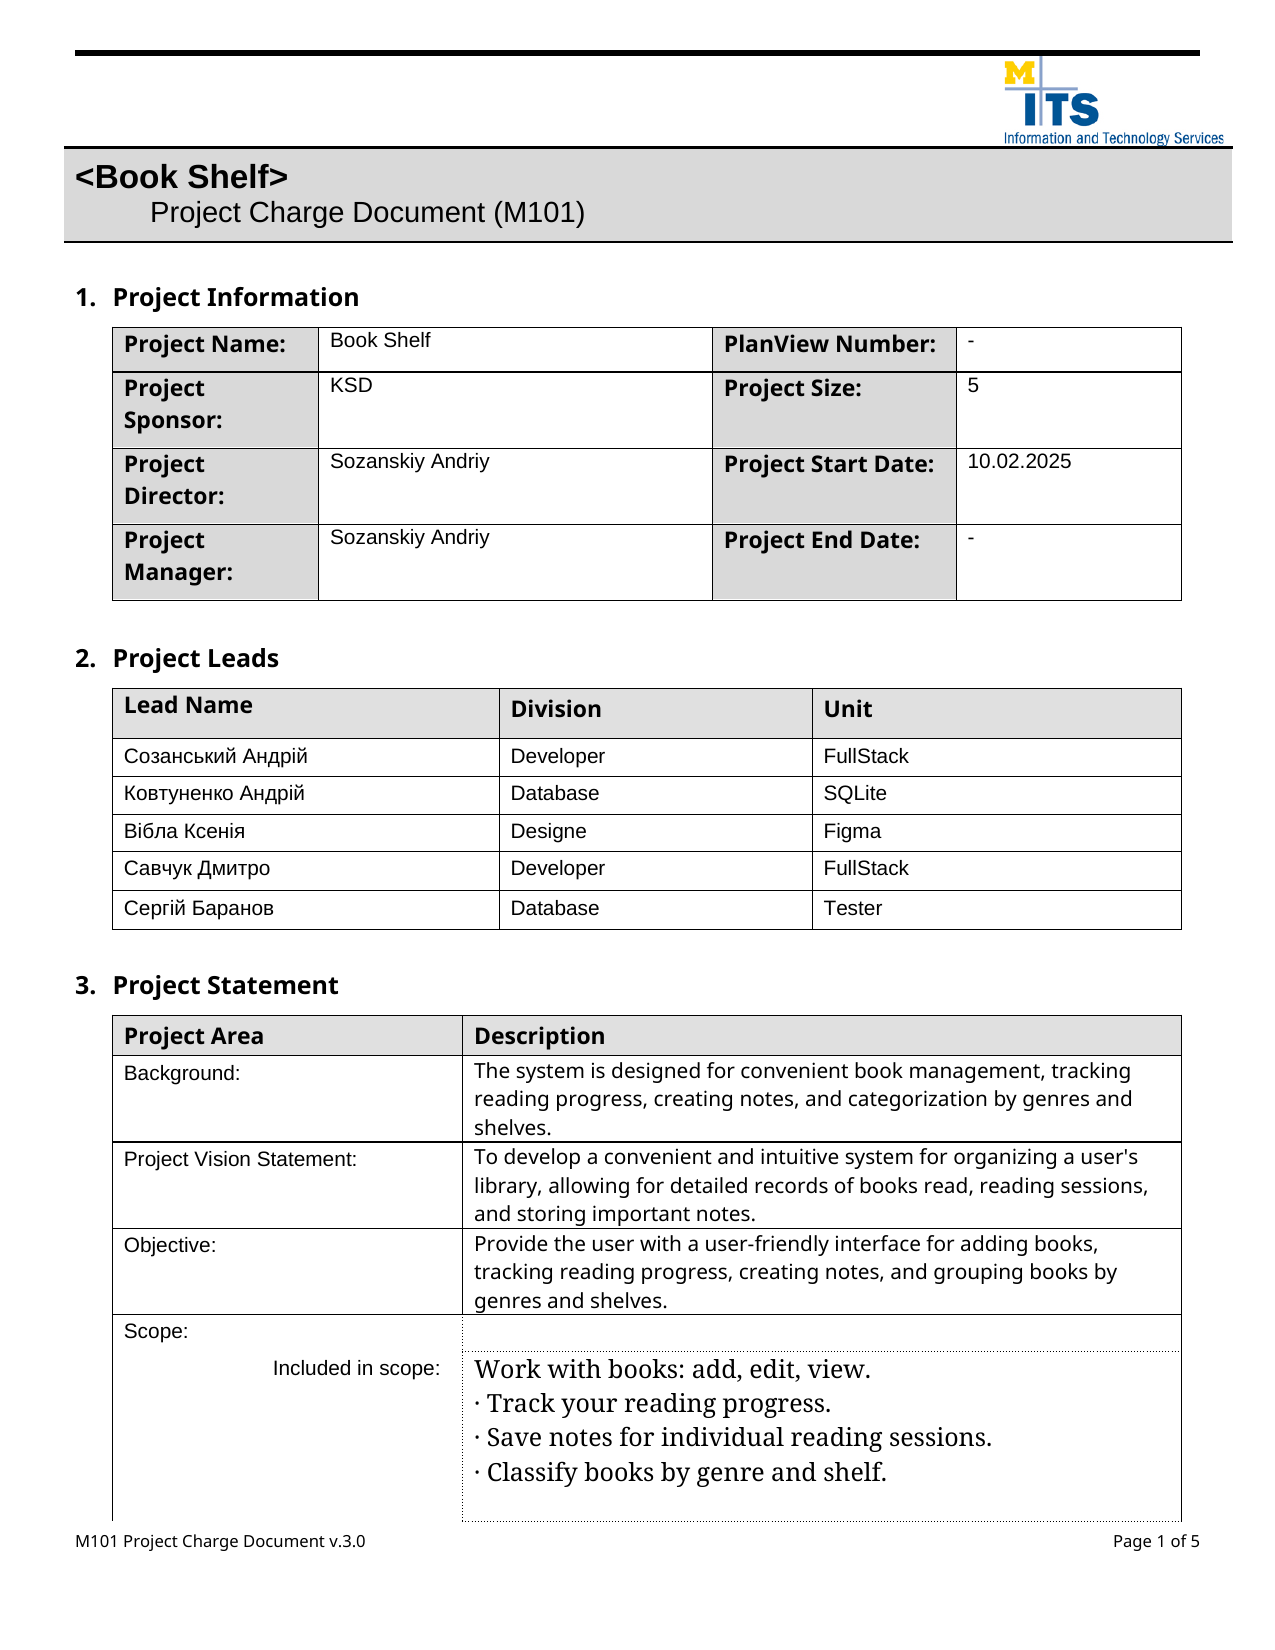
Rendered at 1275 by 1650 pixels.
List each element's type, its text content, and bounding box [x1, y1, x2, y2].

table_cell Созанський Андрій [113, 739, 499, 776]
table_cell SQLite [813, 777, 1181, 813]
table_header Unit [813, 689, 1181, 738]
picture [1004, 52, 1224, 146]
table_cell Tester [813, 891, 1181, 929]
table_cell Developer [500, 739, 812, 776]
table_cell Designe [500, 815, 812, 851]
table_cell - [957, 525, 1181, 599]
table_cell Project Size: [713, 373, 956, 447]
table_cell Figma [813, 815, 1181, 851]
table_header Description [463, 1016, 1181, 1055]
table_cell FullStack [813, 739, 1181, 776]
table_cell Sozanskiy Andriy [319, 449, 712, 523]
table_cell Савчук Дмитро [113, 852, 499, 890]
table_cell Project Director: [113, 449, 318, 523]
table_cell Project Manager: [113, 525, 318, 599]
table_cell Developer [500, 852, 812, 890]
table_cell Objective: [113, 1229, 462, 1314]
table_cell Project End Date: [713, 525, 956, 599]
list Project Leads [75, 641, 1200, 675]
table_cell 10.02.2025 [957, 449, 1181, 523]
table_cell FullStack [813, 852, 1181, 890]
table_cell Сергій Баранов [113, 891, 499, 929]
table_cell KSD [319, 373, 712, 447]
table_cell 5 [957, 373, 1181, 447]
table_header Lead Name [113, 689, 499, 738]
table_cell Provide the user with a user-friendly interface for adding books, tracking reading progress, creating notes, and grouping books by genres and shelves. [463, 1229, 1181, 1314]
table_cell Sozanskiy Andriy [319, 525, 712, 599]
table_header Book Shelf [319, 328, 712, 371]
table_cell The system is designed for convenient book management, tracking reading progress, creating notes, and categorization by genres and shelves. [463, 1056, 1181, 1141]
table_header Project Area [113, 1016, 462, 1055]
table_cell Project Vision Statement: [113, 1143, 462, 1228]
table_cell Background: [113, 1056, 462, 1141]
table_cell Work with books: add, edit, view. · Track your reading progress. · Save notes for individual reading sessions. · Classify books by genre and shelf. [463, 1351, 1181, 1521]
table_cell Database [500, 891, 812, 929]
table_header PlanView Number: [713, 328, 956, 371]
list Project Information [75, 280, 1200, 314]
table_header <Book Shelf> Project Charge Document (M101) [64, 149, 1232, 241]
table_cell [463, 1315, 1181, 1351]
table_cell Project Start Date: [713, 449, 956, 523]
table_cell Вібла Ксенія [113, 815, 499, 851]
table_cell Database [500, 777, 812, 813]
table_header - [957, 328, 1181, 371]
table_header Division [500, 689, 812, 738]
table_cell Included in scope: [113, 1351, 463, 1521]
table_cell Project Sponsor: [113, 373, 318, 447]
subtitle Project Statement [75, 968, 1200, 1002]
table_cell Ковтуненко Андрій [113, 777, 499, 813]
table_cell Scope: [113, 1315, 463, 1351]
table_cell To develop a convenient and intuitive system for organizing a user's library, allowing for detailed records of books read, reading sessions, and storing important notes. [463, 1143, 1181, 1228]
table_header Project Name: [113, 328, 318, 371]
